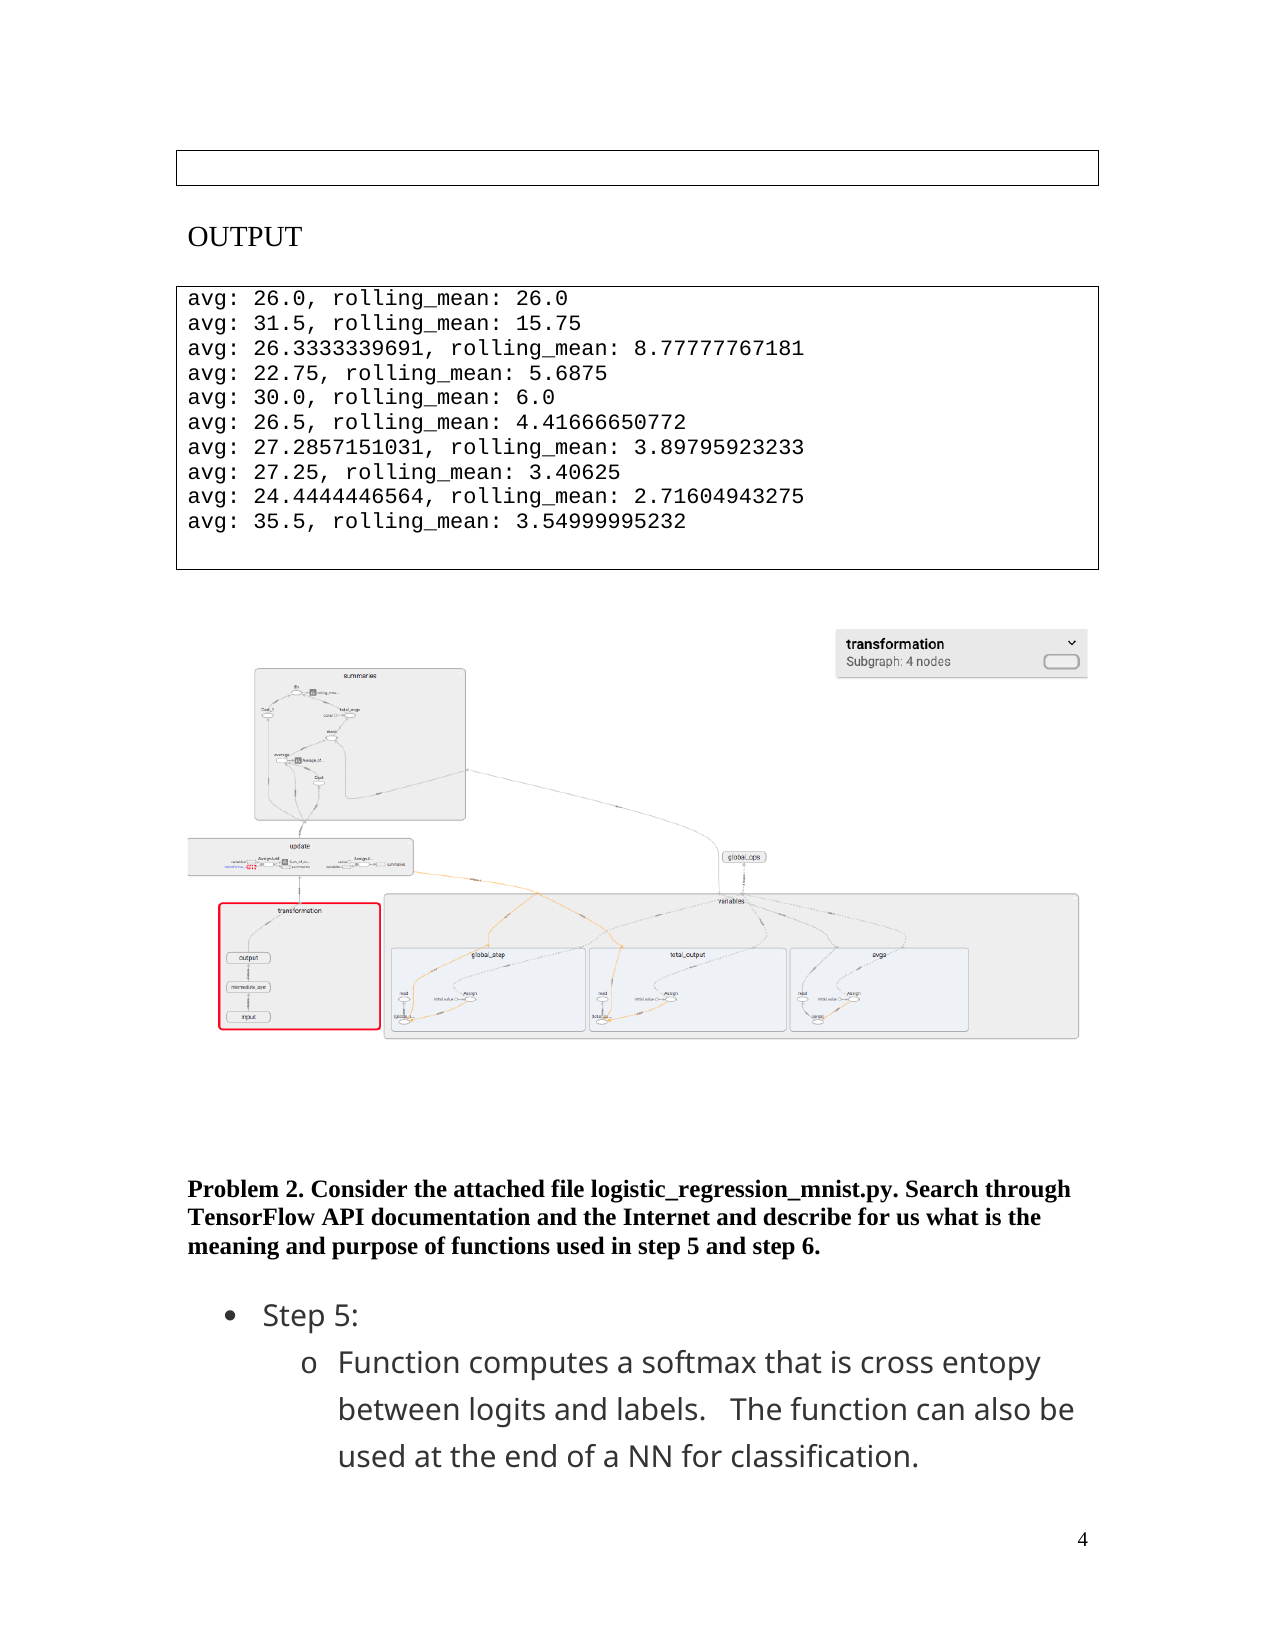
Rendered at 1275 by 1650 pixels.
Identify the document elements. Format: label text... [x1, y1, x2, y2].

picture [187, 629, 1088, 1145]
text Problem 2. Consider the attached file logistic_regression_mnist.py. Search through TensorFlow API documentation and the Internet and describe for us what is the meaning and purpose of functions used in step 5 and step 6. [187, 1174, 1087, 1260]
list Step 5: [225, 1289, 1087, 1336]
table_header avg: 26.0, rolling_mean: 26.0 avg: 31.5, rolling_mean: 15.75 avg: 26.3333339691, rolling_mean: 8.77777767181 avg: 22.75, rolling_mean: 5.6875 avg: 30.0, rolling_mean: 6.0 avg: 26.5, rolling_mean: 4.41666650772 avg: 27.2857151031, rolling_mean: 3.89795923233 avg: 27.25, rolling_mean: 3.40625 avg: 24.4444446564, rolling_mean: 2.71604943275 avg: 35.5, rolling_mean: 3.54999995232 [177, 287, 1098, 569]
list Function computes a softmax that is cross entopy between logits and labels. The function can also be used at the end of a NN for classification. [300, 1336, 1087, 1476]
text OUTPUT [187, 219, 1087, 253]
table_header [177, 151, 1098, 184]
